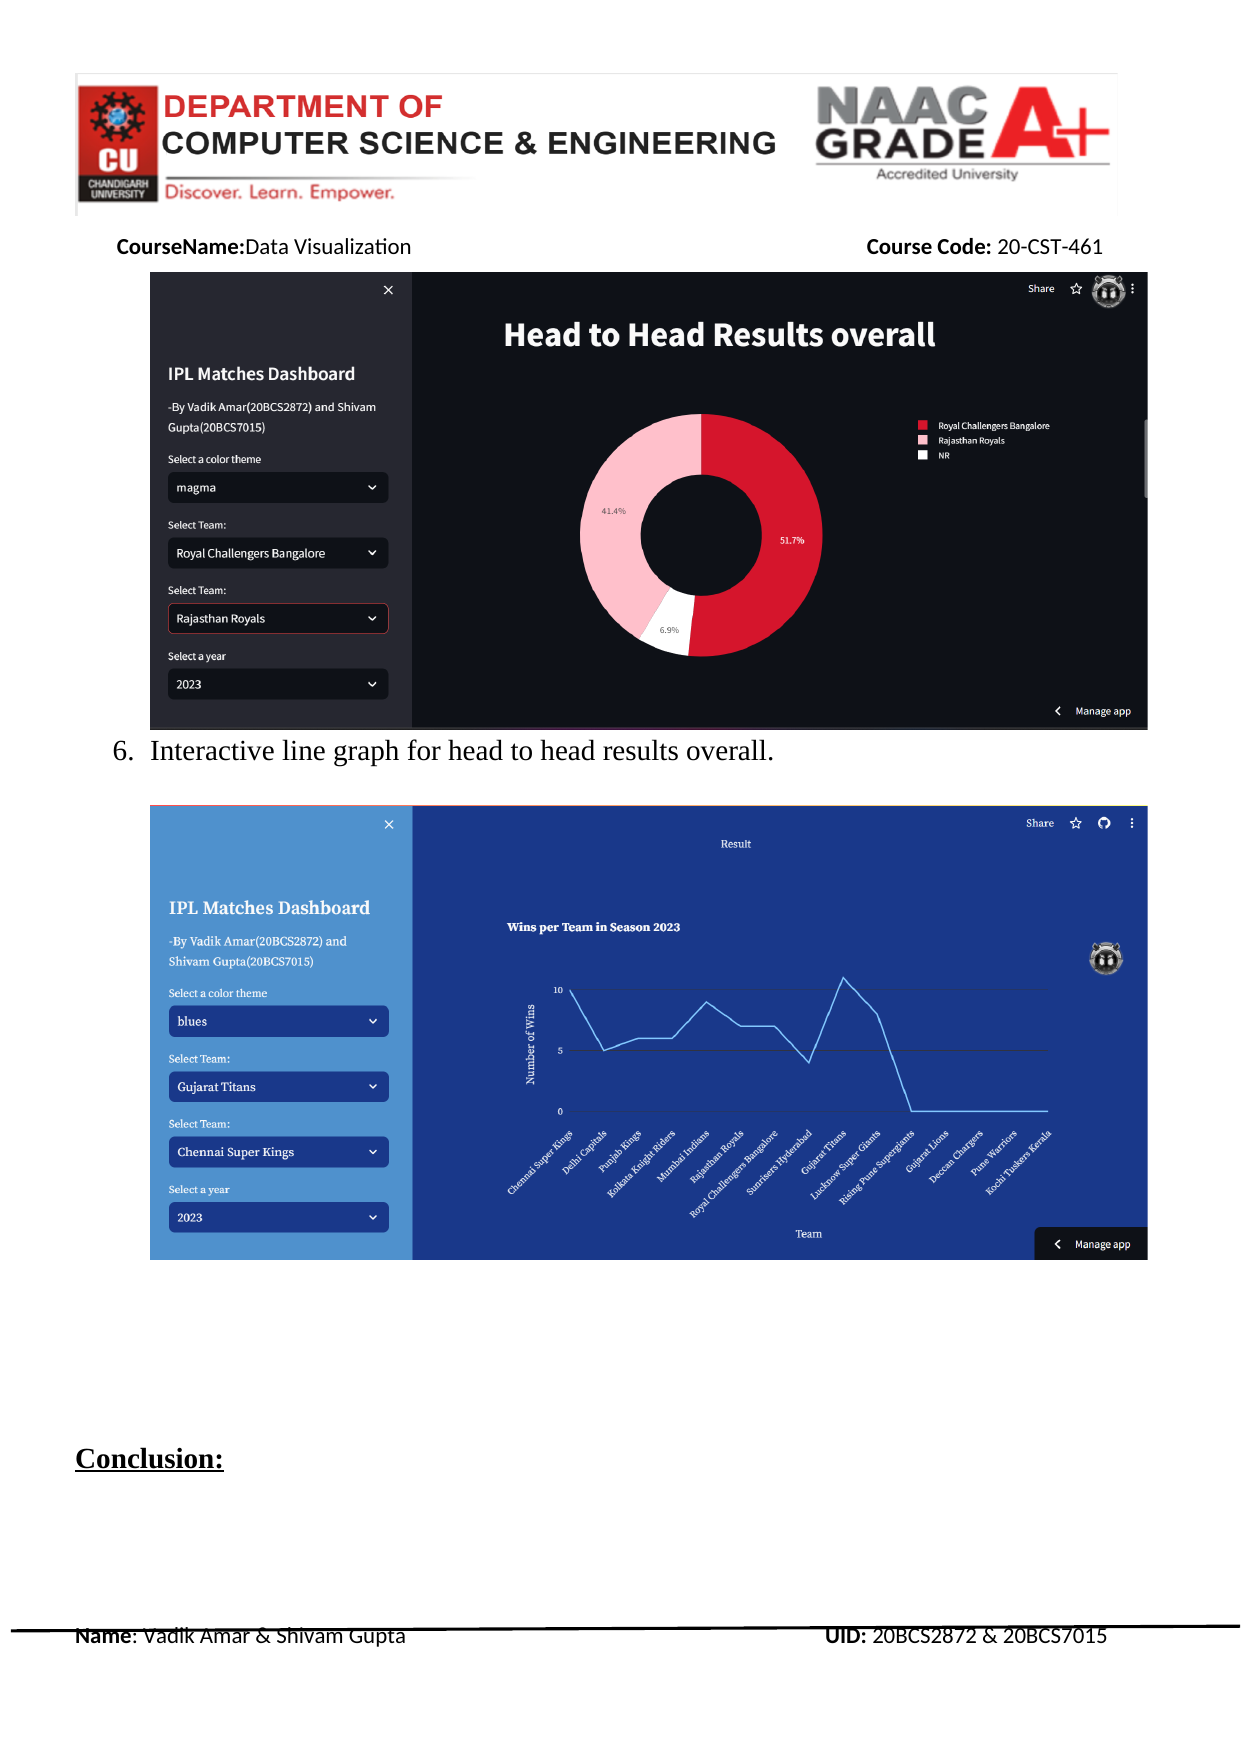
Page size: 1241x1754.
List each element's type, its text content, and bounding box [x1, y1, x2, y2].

picture [150, 272, 1148, 730]
text Conclusion: [75, 1441, 1165, 1474]
list Interactive line graph for head to head results overall. [112, 733, 1165, 766]
picture [150, 805, 1148, 1260]
picture [75, 73, 1118, 216]
